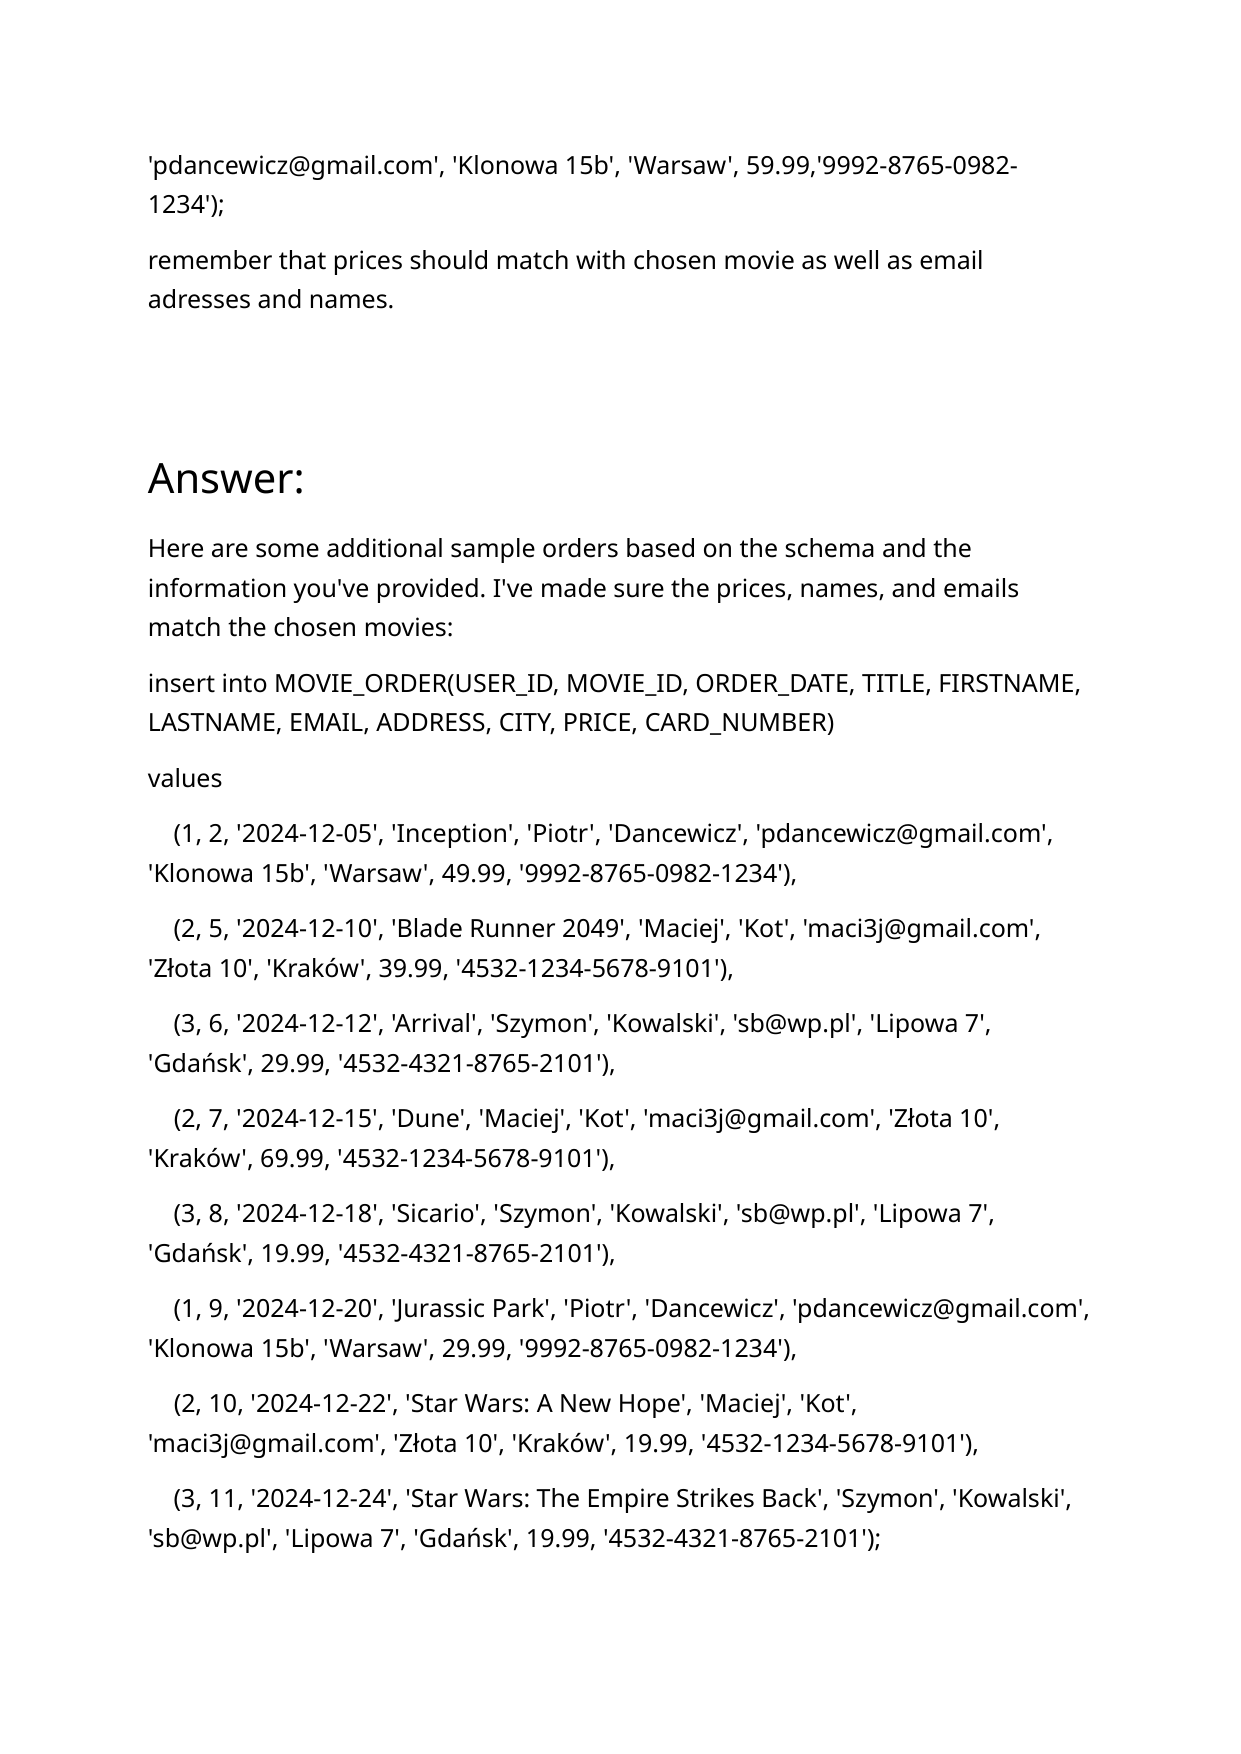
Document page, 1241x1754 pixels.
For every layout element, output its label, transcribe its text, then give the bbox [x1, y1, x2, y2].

text remember that prices should match with chosen movie as well as email adresses and names. [148, 243, 1093, 316]
text Answer: [148, 449, 1093, 506]
text (3, 11, '2024-12-24', 'Star Wars: The Empire Strikes Back', 'Szymon', 'Kowalski', 'sb@wp.pl', 'Lipowa 7', 'Gdańsk', 19.99, '4532-4321-8765-2101'); [148, 1481, 1093, 1554]
text insert into MOVIE_ORDER(USER_ID, MOVIE_ID, ORDER_DATE, TITLE, FIRSTNAME, LASTNAME, EMAIL, ADDRESS, CITY, PRICE, CARD_NUMBER) [148, 665, 1093, 738]
text (1, 9, '2024-12-20', 'Jurassic Park', 'Piotr', 'Dancewicz', 'pdancewicz@gmail.com', 'Klonowa 15b', 'Warsaw', 29.99, '9992-8765-0982-1234'), [148, 1291, 1093, 1364]
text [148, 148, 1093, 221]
text (3, 8, '2024-12-18', 'Sicario', 'Szymon', 'Kowalski', 'sb@wp.pl', 'Lipowa 7', 'Gdańsk', 19.99, '4532-4321-8765-2101'), [148, 1196, 1093, 1269]
text Here are some additional sample orders based on the schema and the information you've provided. I've made sure the prices, names, and emails match the chosen movies: [148, 531, 1093, 643]
text (2, 7, '2024-12-15', 'Dune', 'Maciej', 'Kot', 'maci3j@gmail.com', 'Złota 10', 'Kraków', 69.99, '4532-1234-5678-9101'), [148, 1101, 1093, 1174]
text (2, 10, '2024-12-22', 'Star Wars: A New Hope', 'Maciej', 'Kot', 'maci3j@gmail.com', 'Złota 10', 'Kraków', 19.99, '4532-1234-5678-9101'), [148, 1386, 1093, 1459]
text (3, 6, '2024-12-12', 'Arrival', 'Szymon', 'Kowalski', 'sb@wp.pl', 'Lipowa 7', 'Gdańsk', 29.99, '4532-4321-8765-2101'), [148, 1006, 1093, 1079]
text (1, 2, '2024-12-05', 'Inception', 'Piotr', 'Dancewicz', 'pdancewicz@gmail.com', 'Klonowa 15b', 'Warsaw', 49.99, '9992-8765-0982-1234'), [148, 816, 1093, 889]
text (2, 5, '2024-12-10', 'Blade Runner 2049', 'Maciej', 'Kot', 'maci3j@gmail.com', 'Złota 10', 'Kraków', 39.99, '4532-1234-5678-9101'), [148, 911, 1093, 984]
text values [148, 760, 1093, 794]
